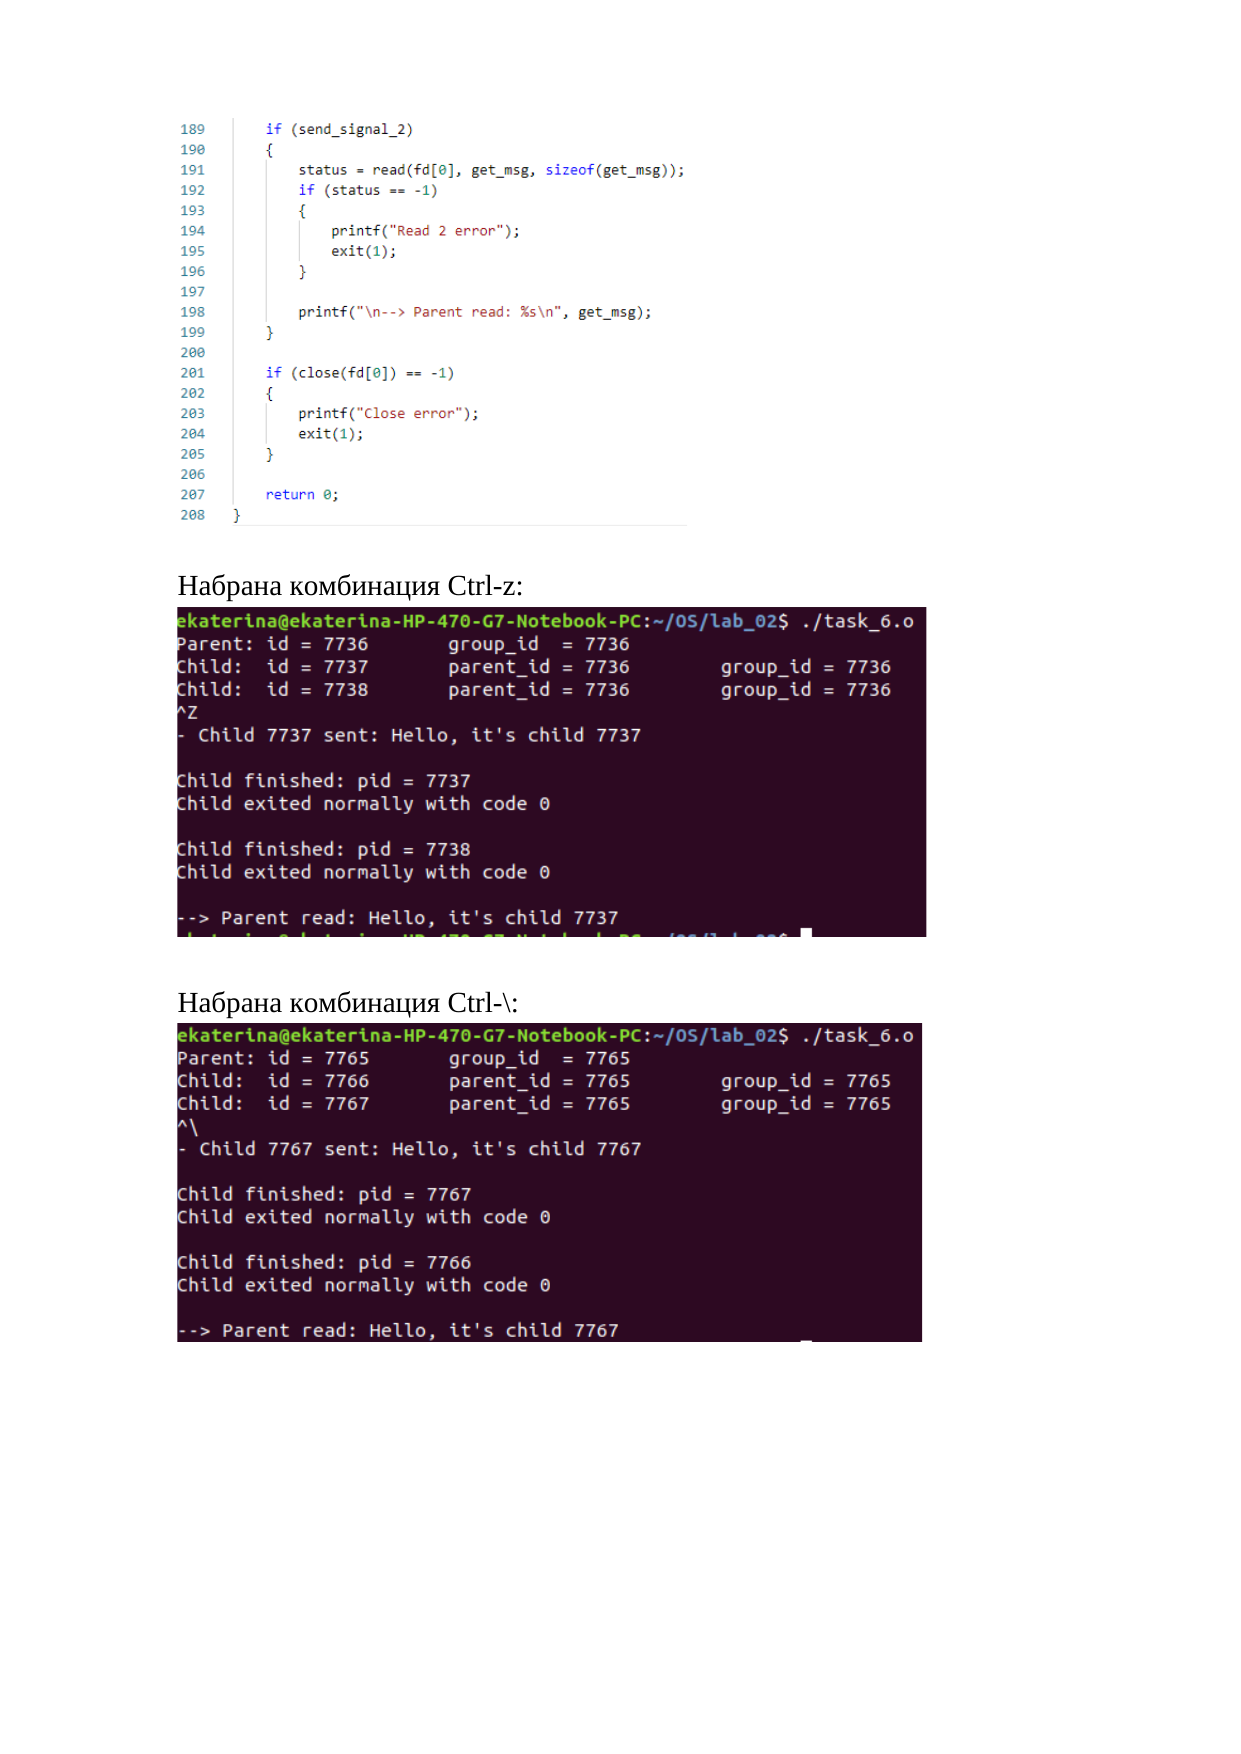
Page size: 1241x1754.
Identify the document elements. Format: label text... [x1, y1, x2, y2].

text Набрана комбинация Ctrl-z: [177, 568, 1152, 602]
picture [177, 1023, 923, 1342]
text Набрана комбинация Ctrl-\: [177, 985, 1152, 1018]
picture [177, 607, 927, 937]
picture [177, 118, 688, 526]
